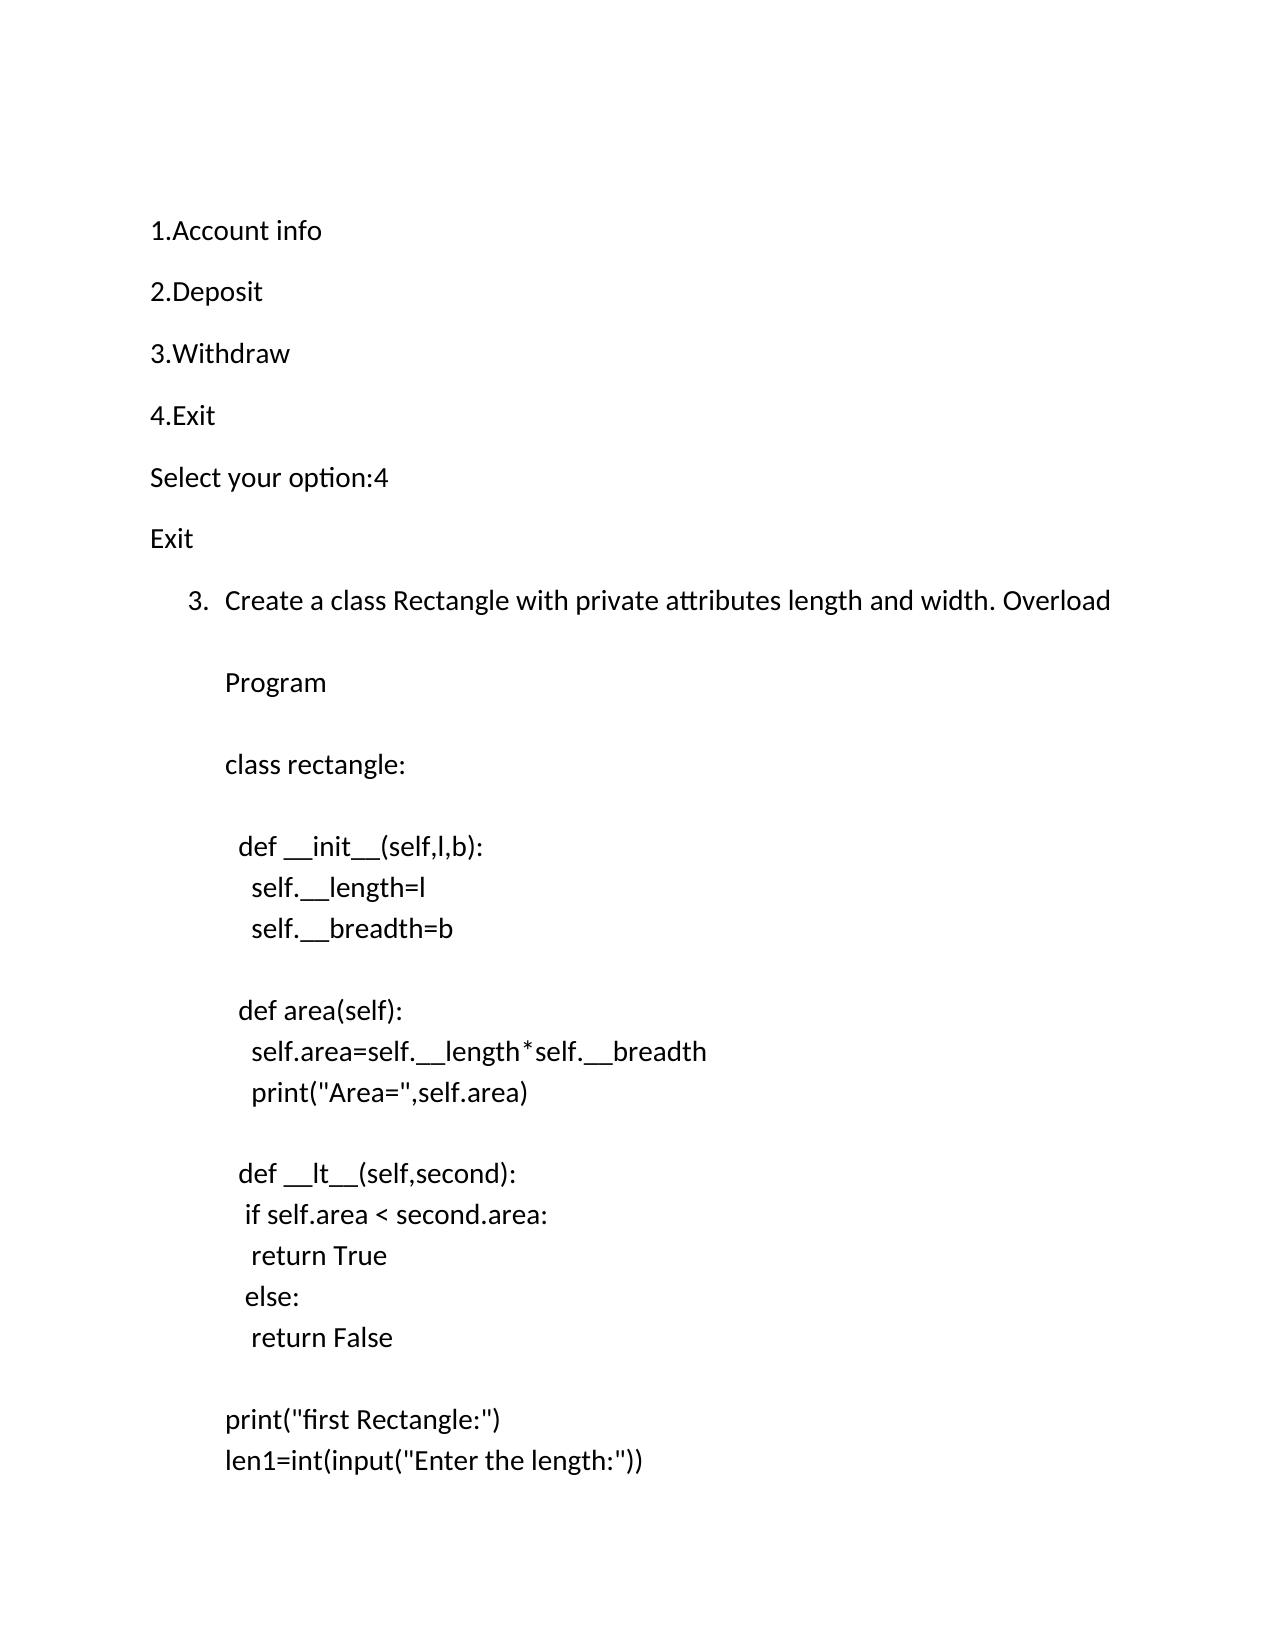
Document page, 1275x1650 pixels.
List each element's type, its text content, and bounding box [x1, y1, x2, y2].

list len1=int(input("Enter the length:")) [225, 1442, 1125, 1478]
text 3.Withdraw [150, 335, 1125, 371]
list self.area=self.__length*self.__breadth [225, 1033, 1125, 1068]
text Select your option:4 [150, 459, 1125, 494]
list self.__length=l [225, 869, 1125, 904]
list Program [225, 664, 1125, 700]
list Create a class Rectangle with private attributes length and width. Overload [187, 582, 1125, 618]
list def area(self): [225, 992, 1125, 1027]
list if self.area < second.area: [225, 1196, 1125, 1232]
list print("first Rectangle:") [225, 1401, 1125, 1437]
text 1.Account info [150, 212, 1125, 247]
list print("Area=",self.area) [225, 1074, 1125, 1109]
list return False [225, 1319, 1125, 1355]
text 4.Exit [150, 397, 1125, 433]
list else: [225, 1278, 1125, 1314]
list def __lt__(self,second): [225, 1156, 1125, 1191]
list def __init__(self,l,b): [225, 828, 1125, 864]
text Exit [150, 521, 1125, 556]
text 2.Deposit [150, 273, 1125, 309]
list return True [225, 1237, 1125, 1273]
list self.__breadth=b [225, 910, 1125, 946]
list class rectangle: [225, 746, 1125, 782]
